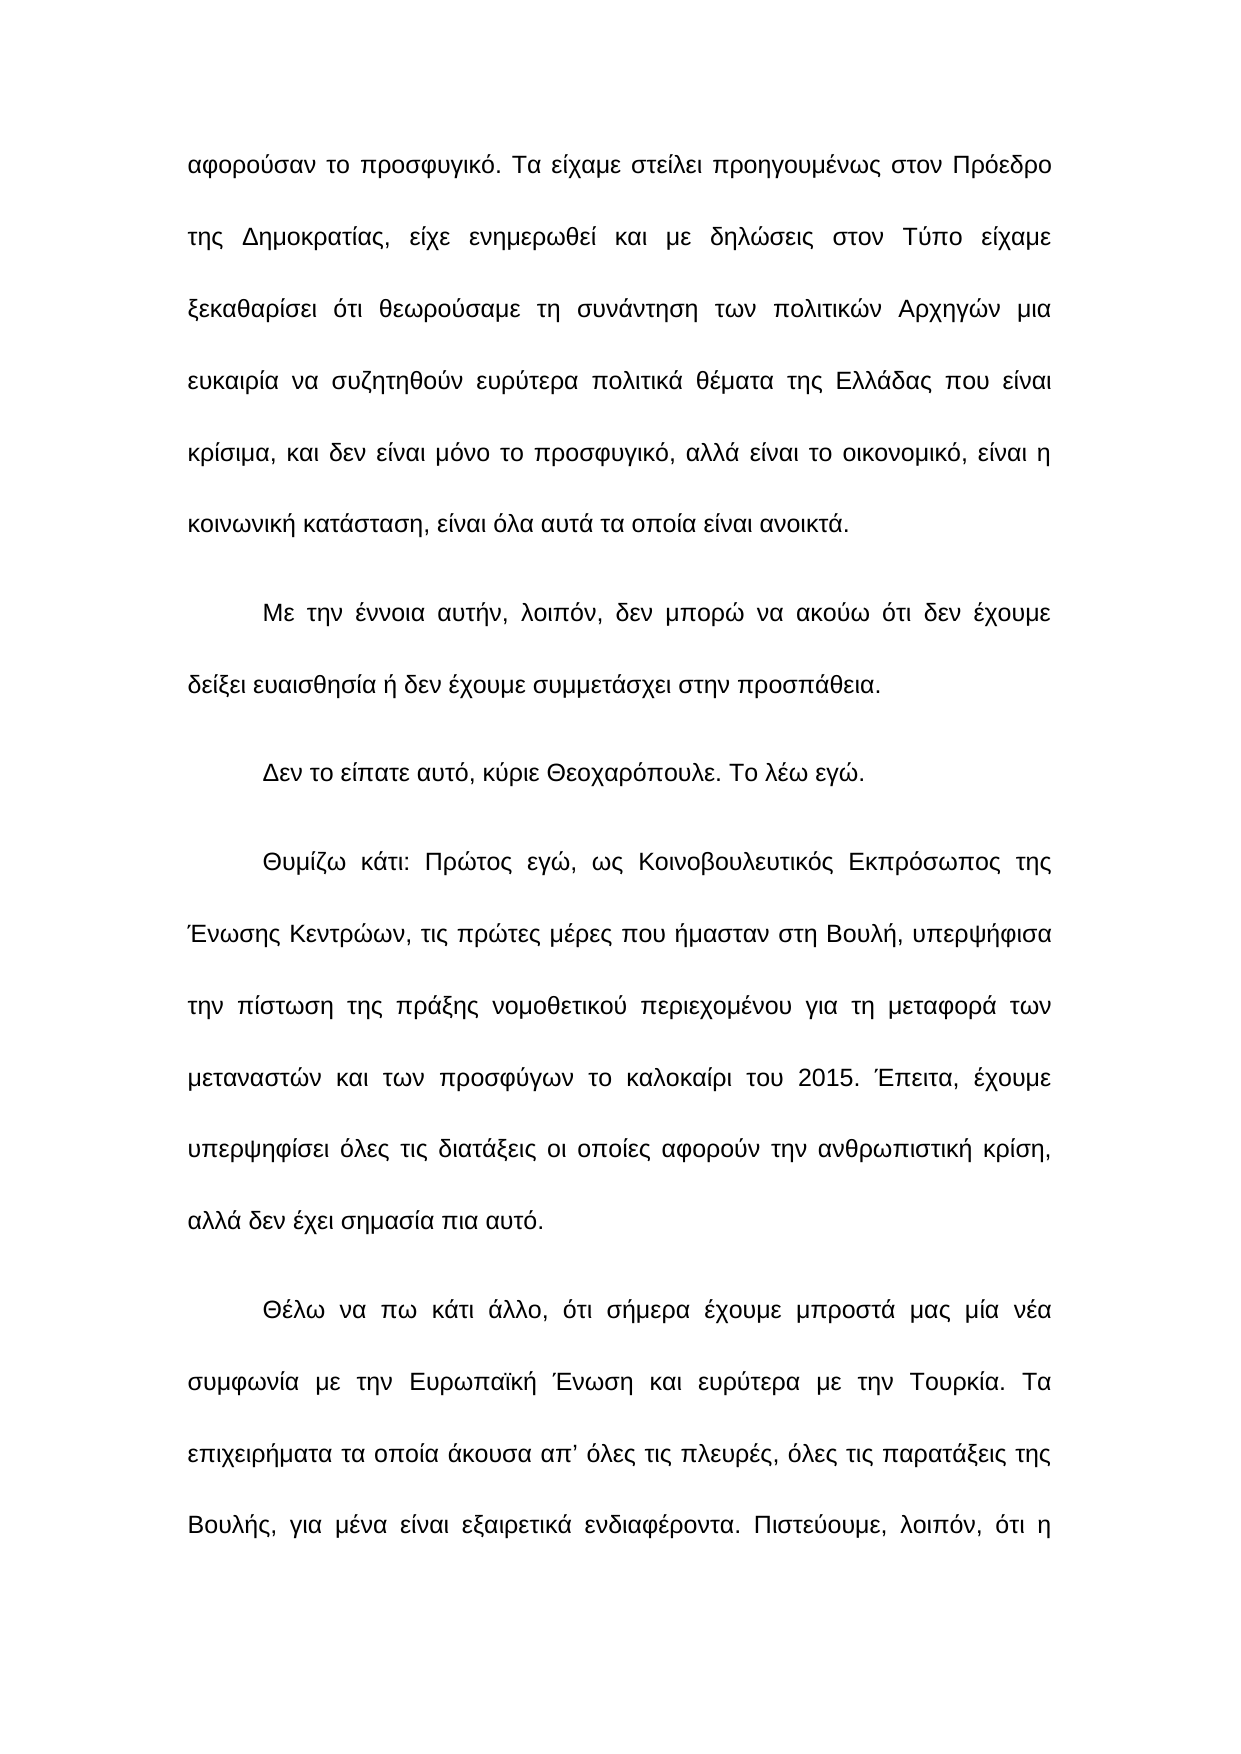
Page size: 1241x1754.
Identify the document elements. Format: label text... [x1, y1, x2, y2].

text Με την έννοια αυτήν, λοιπόν, δεν μπορώ να ακούω ότι δεν έχουμε δείξει ευαισθησία ή δεν έχουμε συμμετάσχει στην προσπάθεια. [187, 598, 1053, 698]
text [187, 1295, 1053, 1539]
text Δεν το είπατε αυτό, κύριε Θεοχαρόπουλε. Το λέω εγώ. [187, 758, 1053, 787]
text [187, 150, 1053, 538]
text Θυμίζω κάτι: Πρώτος εγώ, ως Κοινοβουλευτικός Εκπρόσωπος της Ένωσης Κεντρώων, τις πρώτες μέρες που ήμασταν στη Βουλή, υπερψήφισα την πίστωση της πράξης νομοθετικού περιεχομένου για τη μεταφορά των μεταναστών και των προσφύγων το καλοκαίρι του 2015. Έπειτα, έχουμε υπερψηφίσει όλες τις διατάξεις οι οποίες αφορούν την ανθρωπιστική κρίση, αλλά δεν έχει σημασία πια αυτό. [187, 847, 1053, 1235]
